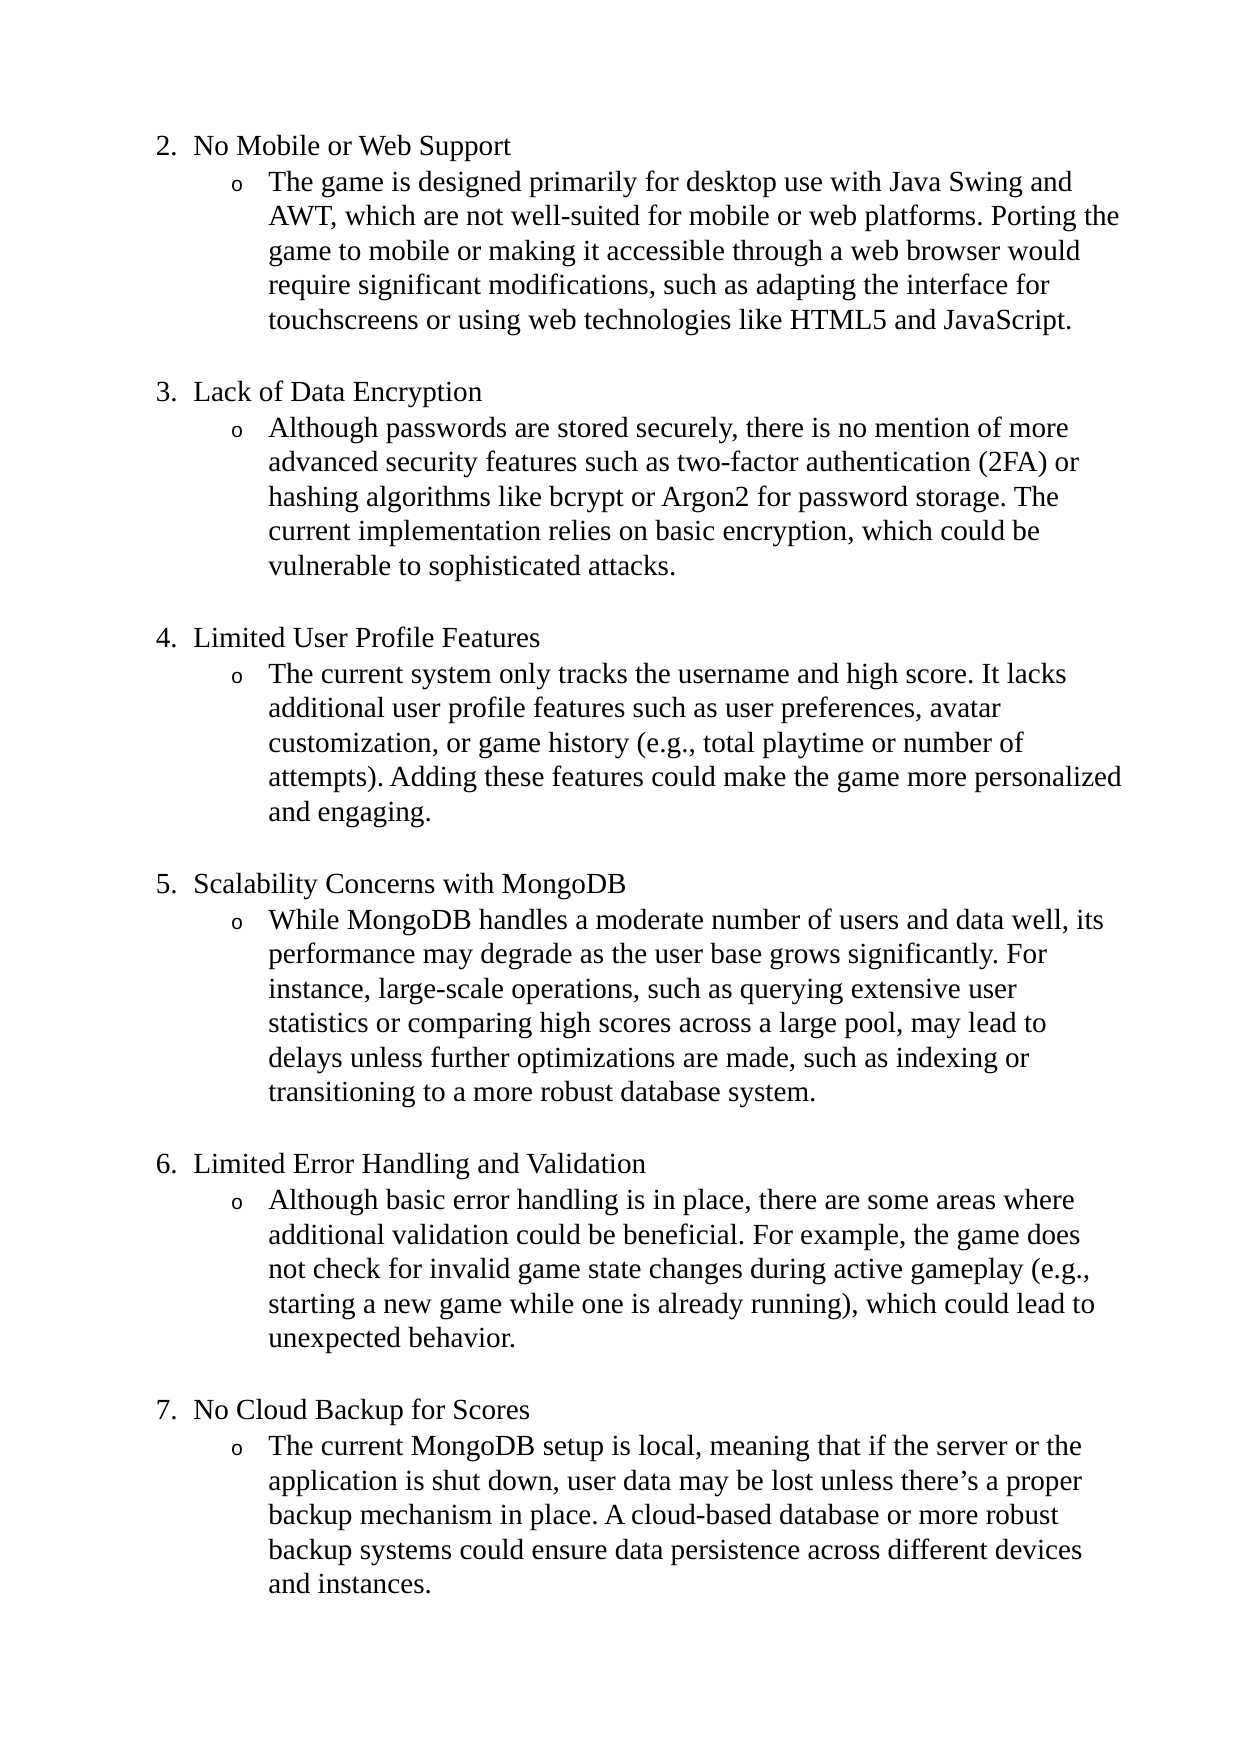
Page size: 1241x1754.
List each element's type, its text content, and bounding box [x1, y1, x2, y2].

list Although basic error handling is in place, there are some areas where additional validation could be beneficial. For example, the game does not check for invalid game state changes during active gameplay (e.g., starting a new game while one is already running), which could lead to unexpected behavior. [231, 1182, 1122, 1354]
list The current system only tracks the username and high score. It lacks additional user profile features such as user preferences, avatar customization, or game history (e.g., total playtime or number of attempts). Adding these features could make the game more personalized and engaging. [231, 656, 1122, 827]
list The current MongoDB setup is local, meaning that if the server or the application is shut down, user data may be lost unless there’s a proper backup mechanism in place. A cloud-based database or more robust backup systems could ensure data persistence across different devices and instances. [231, 1428, 1122, 1600]
list Although passwords are stored securely, there is no mention of more advanced security features such as two-factor authentication (2FA) or hashing algorithms like bcrypt or Argon2 for password storage. The current implementation relies on basic encryption, which could be vulnerable to sophisticated attacks. [231, 410, 1122, 581]
list No Cloud Backup for Scores [156, 1392, 1122, 1426]
list The game is designed primarily for desktop use with Java Swing and AWT, which are not well-suited for mobile or web platforms. Porting the game to mobile or making it accessible through a web browser would require significant modifications, such as adapting the interface for touchscreens or using web technologies like HTML5 and JavaScript. [231, 164, 1122, 335]
list Lack of Data Encryption [156, 374, 1122, 407]
list No Mobile or Web Support [156, 128, 1122, 161]
list Scalability Concerns with MongoDB [156, 866, 1122, 899]
list Limited Error Handling and Validation [156, 1146, 1122, 1180]
list Limited User Profile Features [156, 620, 1122, 653]
list While MongoDB handles a moderate number of users and data well, its performance may degrade as the user base grows significantly. For instance, large-scale operations, such as querying extensive user statistics or comparing high scores across a large pool, may lead to delays unless further optimizations are made, such as indexing or transitioning to a more robust database system. [231, 902, 1122, 1108]
